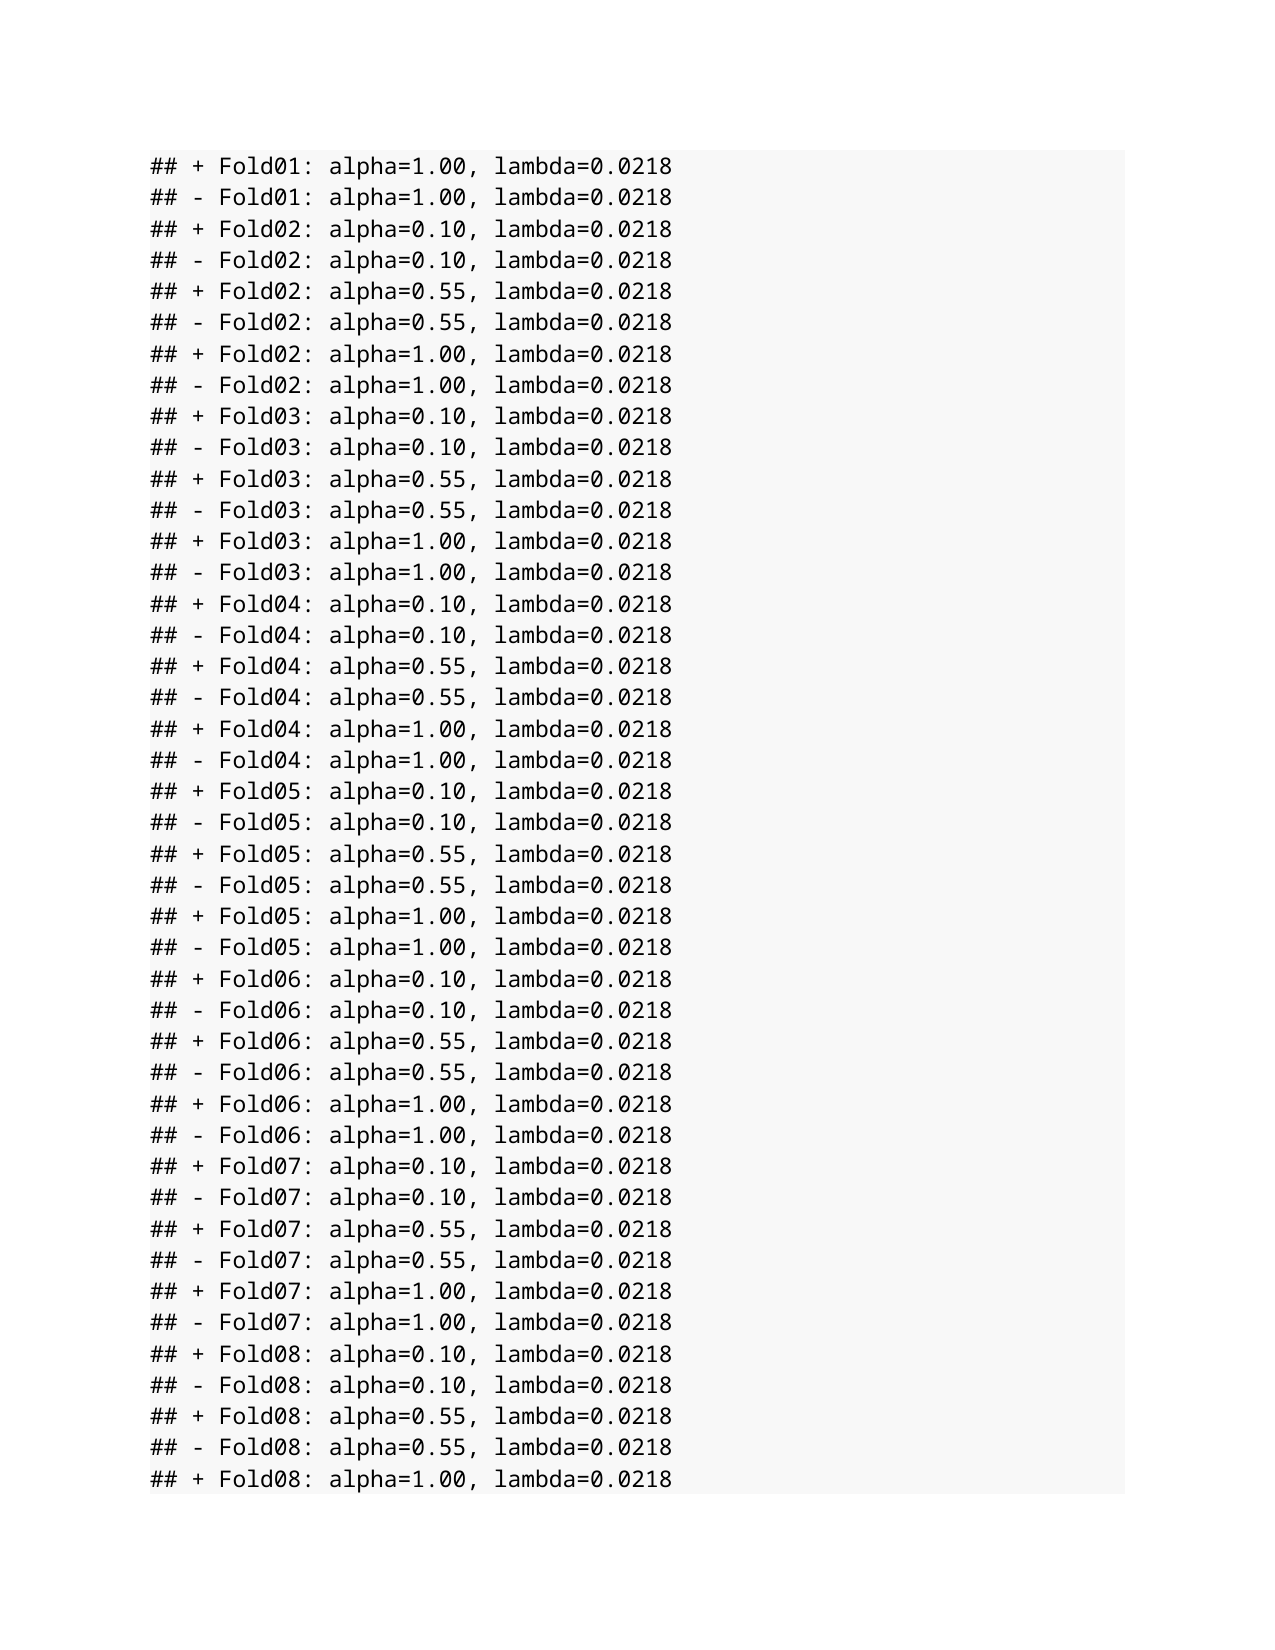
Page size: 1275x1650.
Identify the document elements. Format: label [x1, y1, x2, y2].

text [150, 150, 1125, 1494]
